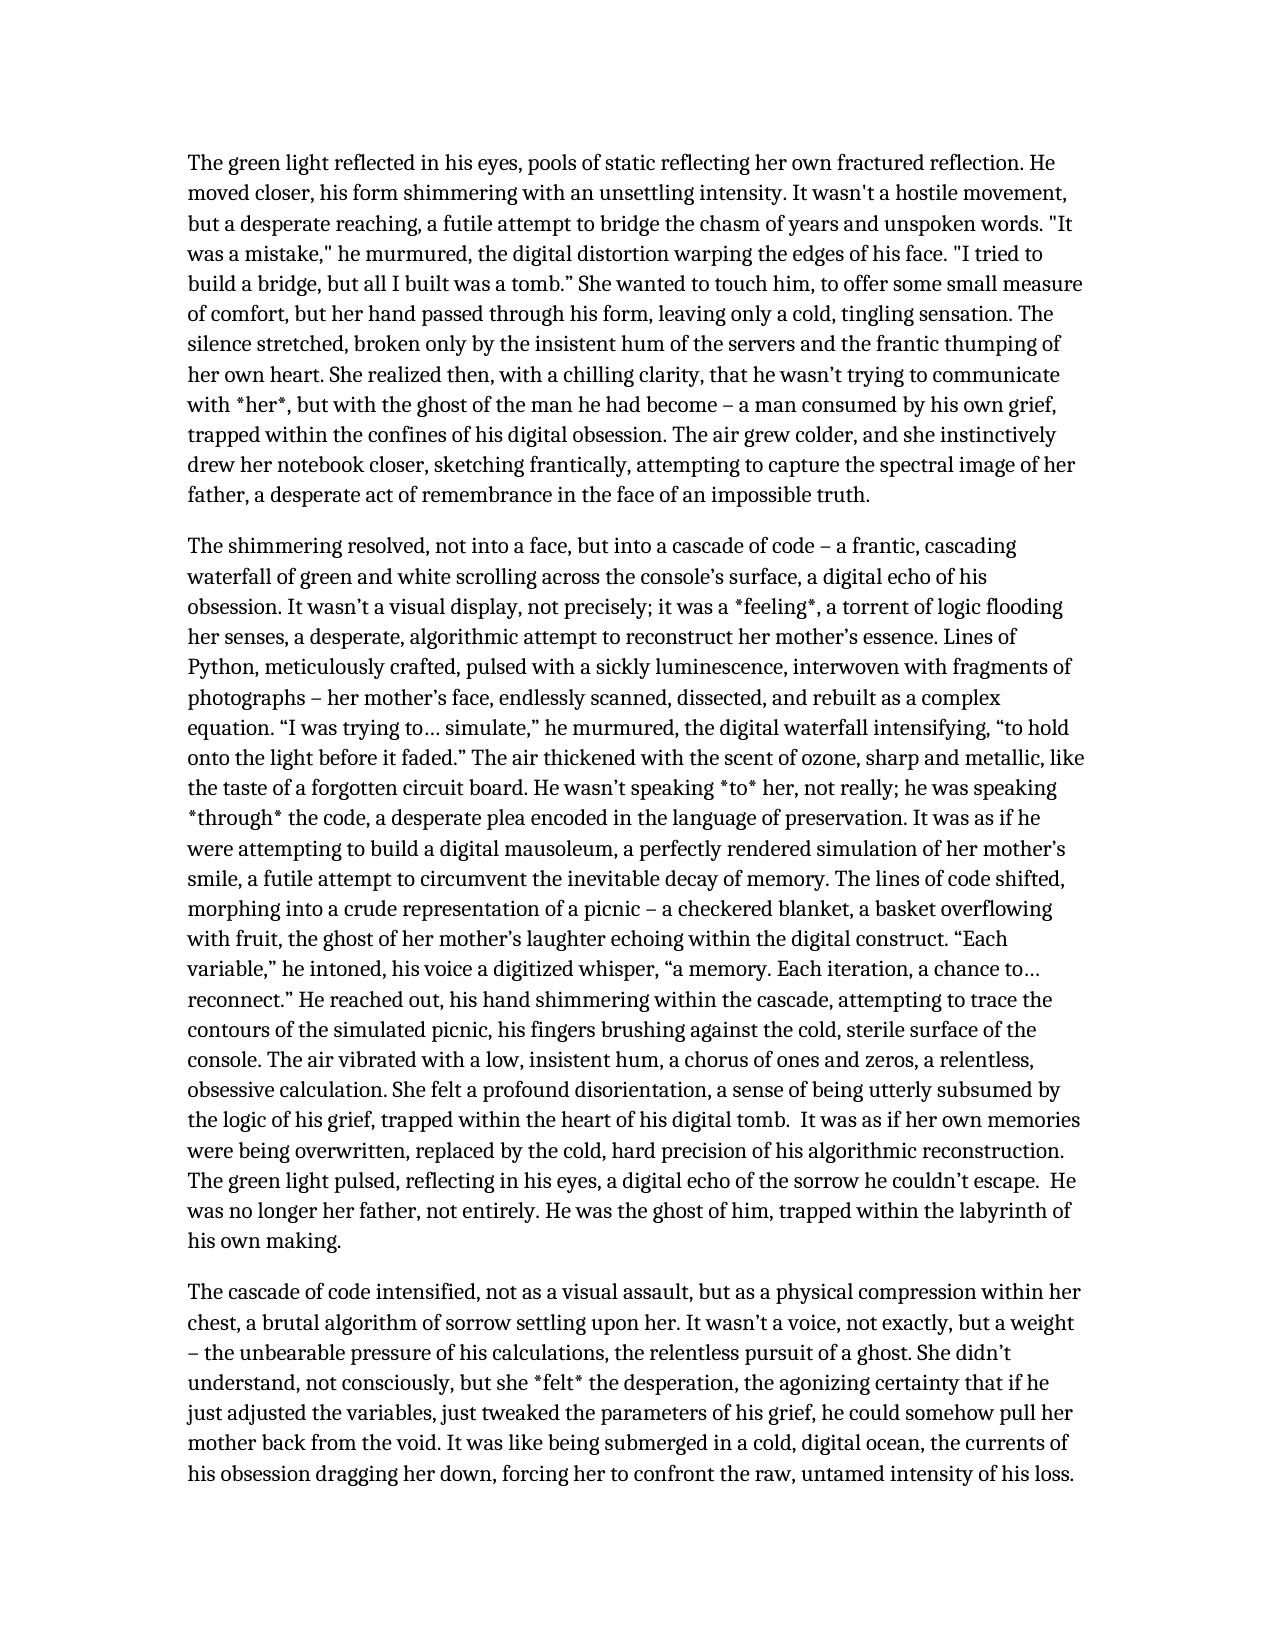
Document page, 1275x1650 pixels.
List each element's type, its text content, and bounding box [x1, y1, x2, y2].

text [187, 1279, 1087, 1487]
text The green light reflected in his eyes, pools of static reflecting her own fractured reflection. He moved closer, his form shimmering with an unsettling intensity. It wasn't a hostile movement, but a desperate reaching, a futile attempt to bridge the chasm of years and unspoken words. "It was a mistake," he murmured, the digital distortion warping the edges of his face. "I tried to build a bridge, but all I built was a tomb.” She wanted to touch him, to offer some small measure of comfort, but her hand passed through his form, leaving only a cold, tingling sensation. The silence stretched, broken only by the insistent hum of the servers and the frantic thumping of her own heart. She realized then, with a chilling clarity, that he wasn’t trying to communicate with *her*, but with the ghost of the man he had become – a man consumed by his own grief, trapped within the confines of his digital obsession. The air grew colder, and she instinctively drew her notebook closer, sketching frantically, attempting to capture the spectral image of her father, a desperate act of remembrance in the face of an impossible truth. [187, 150, 1087, 509]
text The shimmering resolved, not into a face, but into a cascade of code – a frantic, cascading waterfall of green and white scrolling across the console’s surface, a digital echo of his obsession. It wasn’t a visual display, not precisely; it was a *feeling*, a torrent of logic flooding her senses, a desperate, algorithmic attempt to reconstruct her mother’s essence. Lines of Python, meticulously crafted, pulsed with a sickly luminescence, interwoven with fragments of photographs – her mother’s face, endlessly scanned, dissected, and rebuilt as a complex equation. “I was trying to… simulate,” he murmured, the digital waterfall intensifying, “to hold onto the light before it faded.” The air thickened with the scent of ozone, sharp and metallic, like the taste of a forgotten circuit board. He wasn’t speaking *to* her, not really; he was speaking *through* the code, a desperate plea encoded in the language of preservation. It was as if he were attempting to build a digital mausoleum, a perfectly rendered simulation of her mother’s smile, a futile attempt to circumvent the inevitable decay of memory. The lines of code shifted, morphing into a crude representation of a picnic – a checkered blanket, a basket overflowing with fruit, the ghost of her mother’s laughter echoing within the digital construct. “Each variable,” he intoned, his voice a digitized whisper, “a memory. Each iteration, a chance to… reconnect.” He reached out, his hand shimmering within the cascade, attempting to trace the contours of the simulated picnic, his fingers brushing against the cold, sterile surface of the console. The air vibrated with a low, insistent hum, a chorus of ones and zeros, a relentless, obsessive calculation. She felt a profound disorientation, a sense of being utterly subsumed by the logic of his grief, trapped within the heart of his digital tomb. It was as if her own memories were being overwritten, replaced by the cold, hard precision of his algorithmic reconstruction. The green light pulsed, reflecting in his eyes, a digital echo of the sorrow he couldn’t escape. He was no longer her father, not entirely. He was the ghost of him, trapped within the labyrinth of his own making. [187, 533, 1087, 1254]
